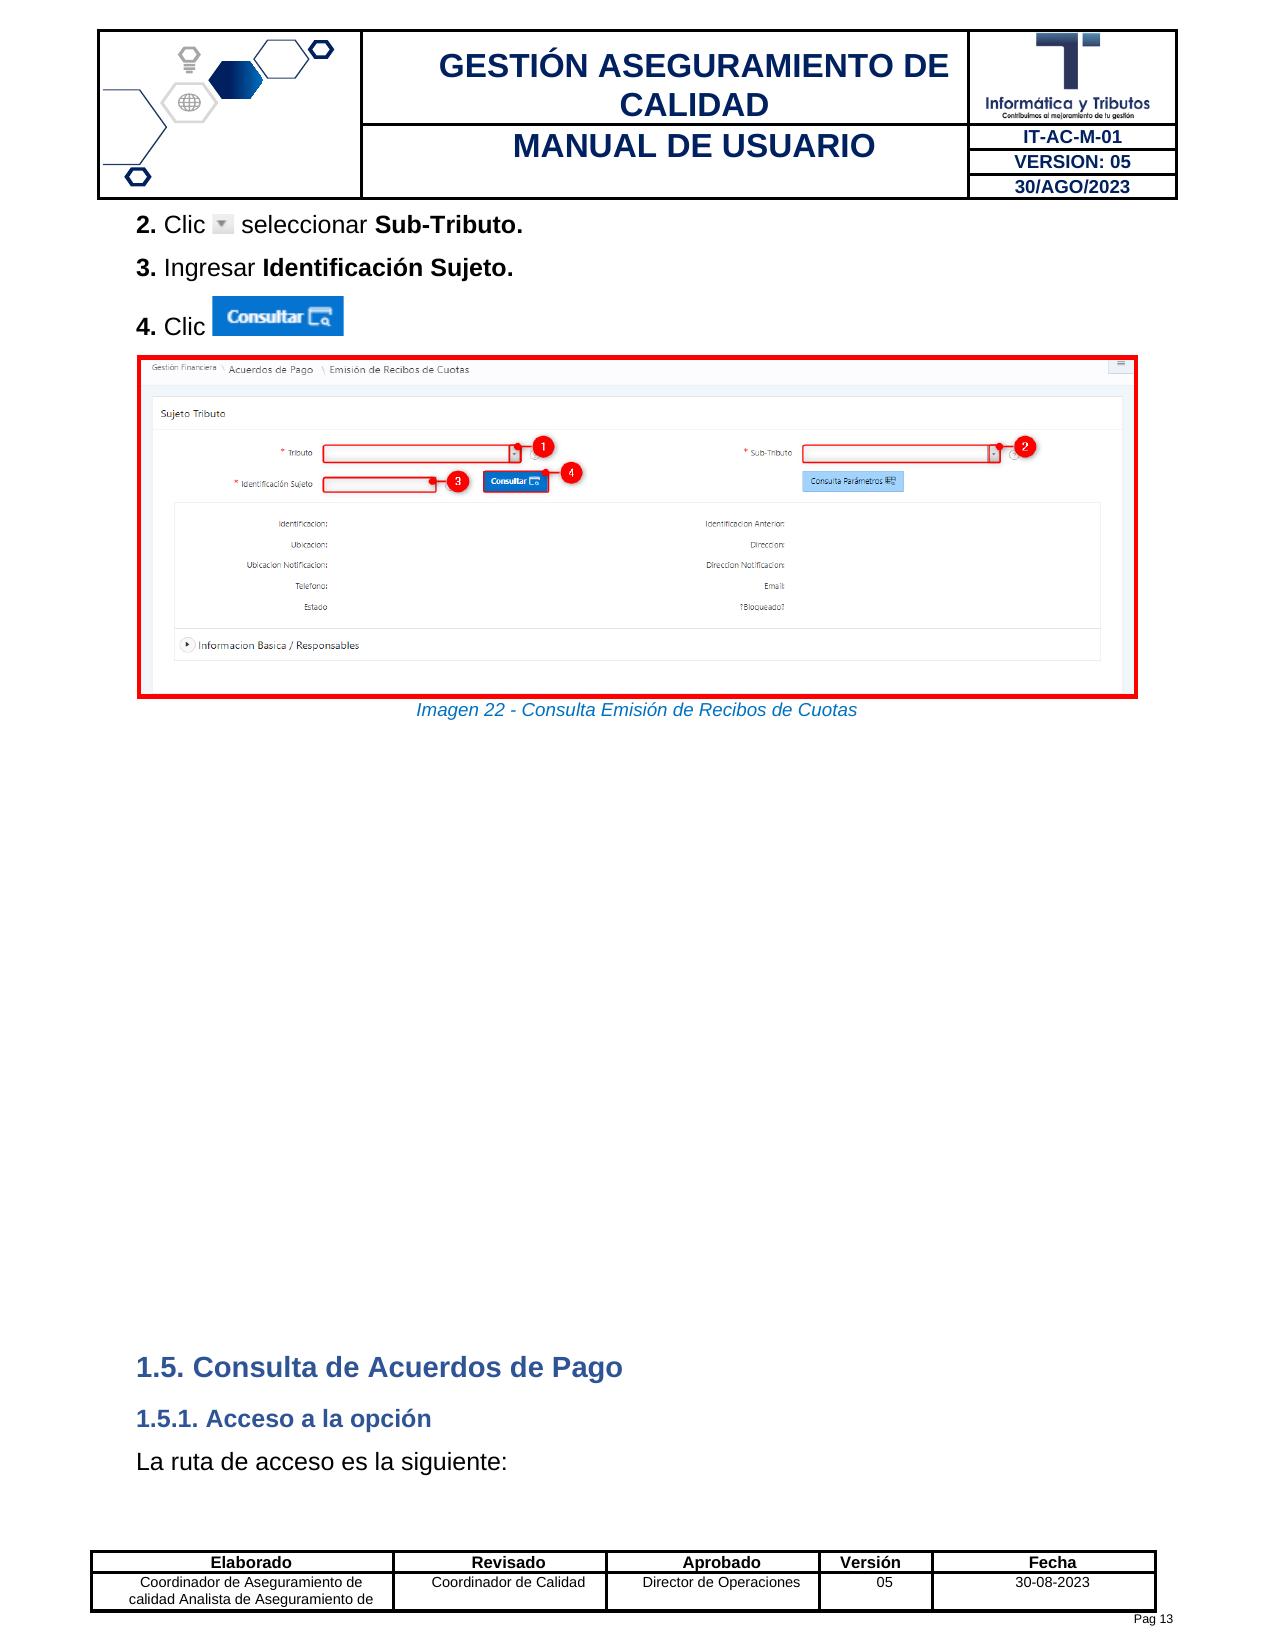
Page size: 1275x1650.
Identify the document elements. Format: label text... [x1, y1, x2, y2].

list Clic [136, 296, 1139, 341]
text La ruta de acceso es la siguiente: [136, 1447, 1139, 1476]
picture [141, 360, 1134, 694]
subtitle Consulta de Acuerdos de Pago [136, 1350, 1139, 1383]
subtitle Acceso a la opción [136, 1404, 1139, 1433]
picture [212, 296, 344, 336]
picture [212, 214, 235, 234]
list Clic seleccionar Sub-Tributo. [136, 210, 1139, 239]
text Imagen 22 - Consulta Emisión de Recibos de Cuotas [136, 699, 1139, 720]
picture [985, 32, 1150, 120]
list Ingresar Identificación Sujeto. [136, 253, 1139, 282]
